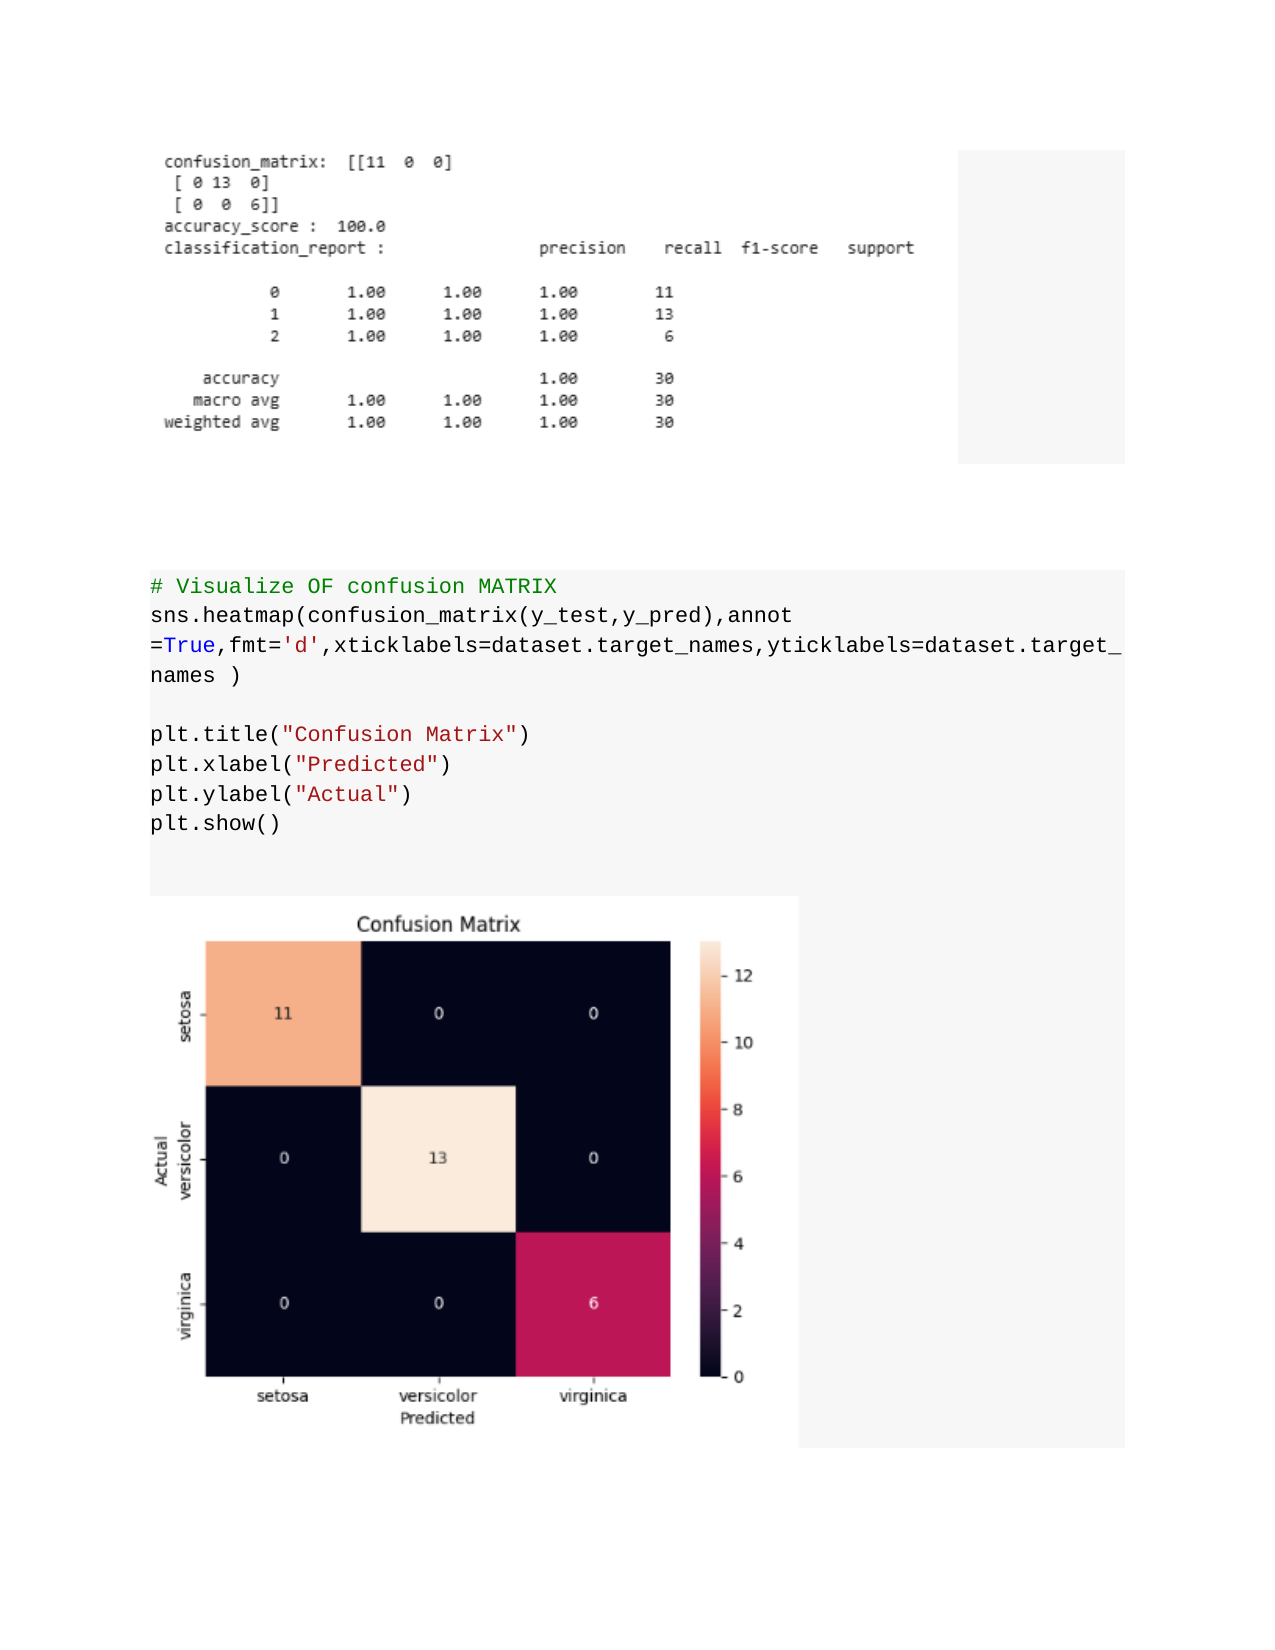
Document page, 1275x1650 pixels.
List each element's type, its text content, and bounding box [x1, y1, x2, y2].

text plt.xlabel("Predicted") [150, 748, 1125, 778]
text plt.title("Confusion Matrix") [150, 718, 1125, 748]
text plt.ylabel("Actual") [150, 778, 1125, 808]
text plt.show() [150, 808, 1125, 837]
text sns.heatmap(confusion_matrix(y_test,y_pred),annot=True,fmt='d',xticklabels=dataset.target_names,yticklabels=dataset.target_names ) [150, 600, 1125, 689]
picture [150, 896, 799, 1449]
picture [150, 150, 958, 464]
text # Visualize OF confusion MATRIX [150, 570, 1125, 600]
